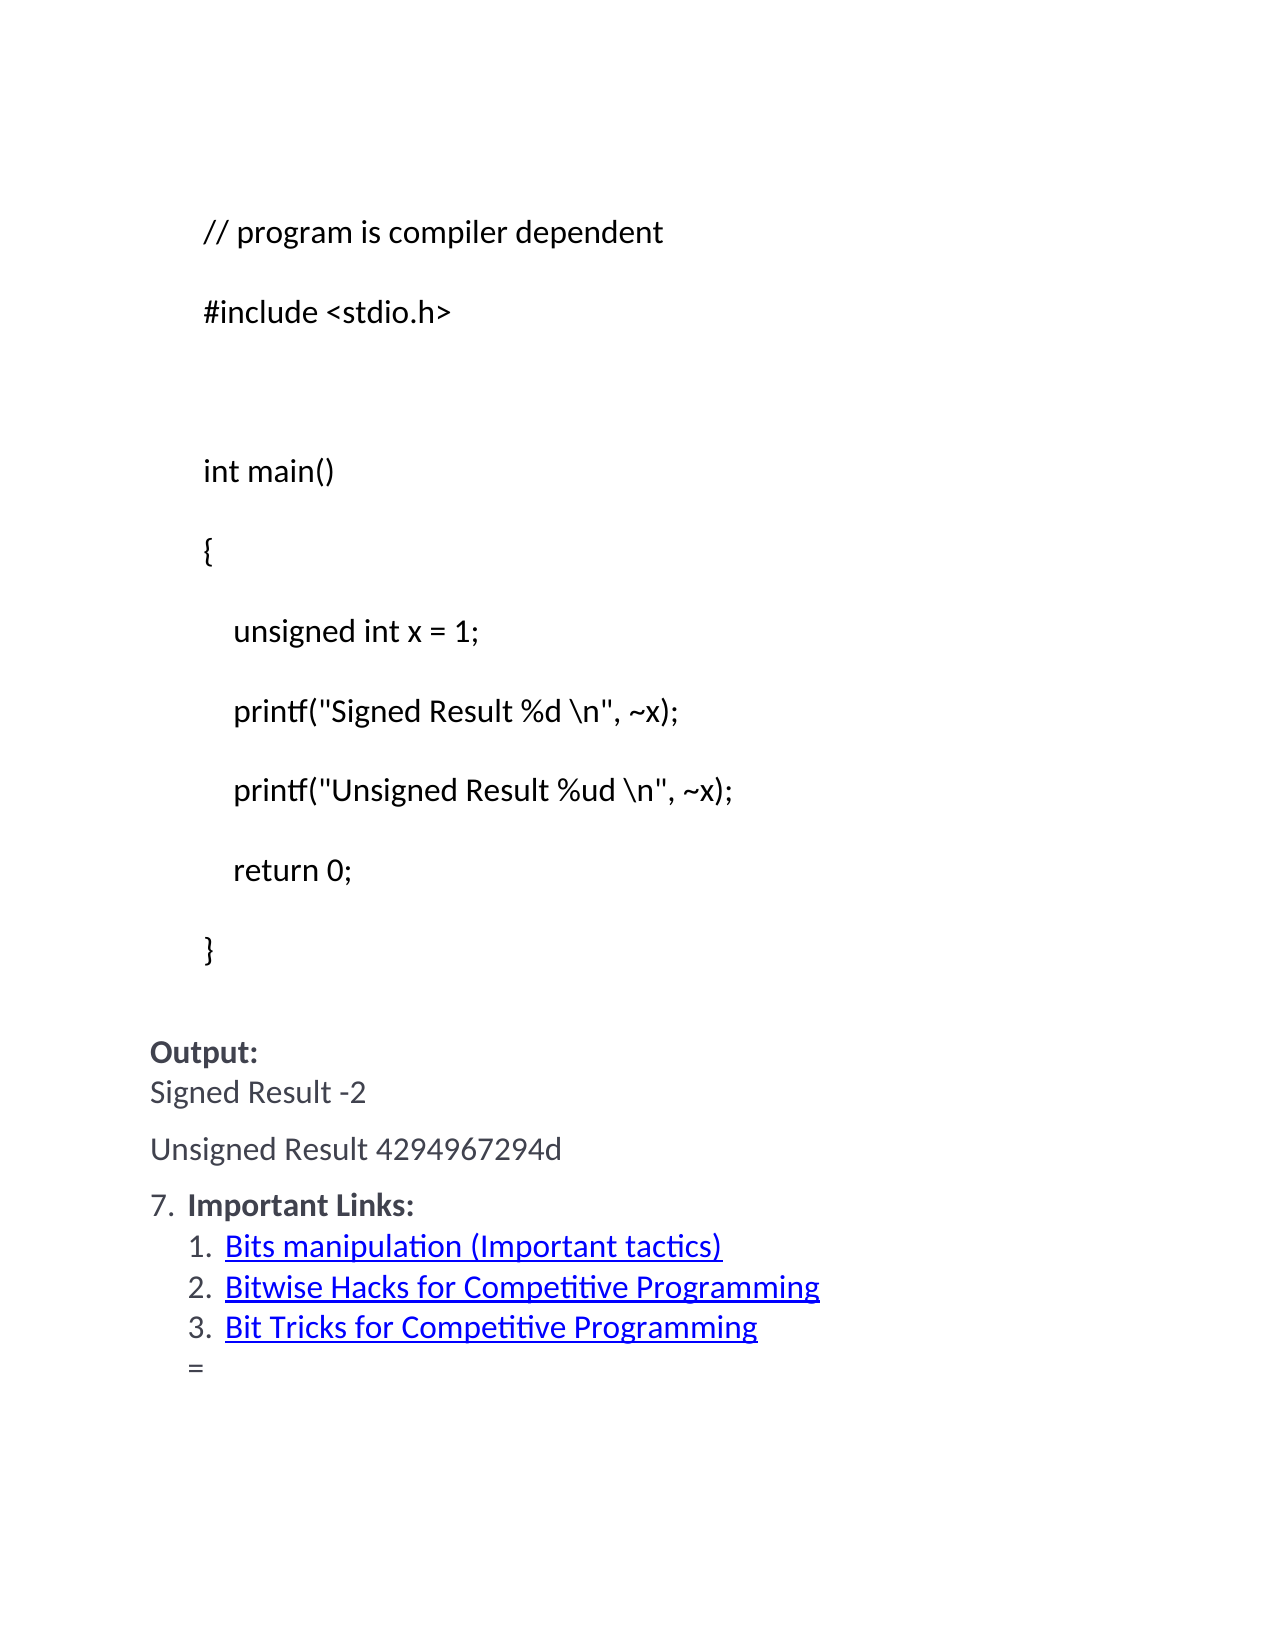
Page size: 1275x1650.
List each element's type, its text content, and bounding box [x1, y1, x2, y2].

list Important Links: [150, 1184, 1125, 1225]
list Bitwise Hacks for Competitive Programming [187, 1266, 1125, 1306]
text Unsigned Result 4294967294d [150, 1128, 1125, 1168]
text Output: [150, 1031, 1125, 1071]
text = [187, 1347, 1125, 1388]
list Bits manipulation (Important tactics) [187, 1225, 1125, 1266]
list Bit Tricks for Competitive Programming [187, 1306, 1125, 1347]
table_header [188, 150, 1013, 1031]
text Signed Result -2 [150, 1071, 1125, 1112]
